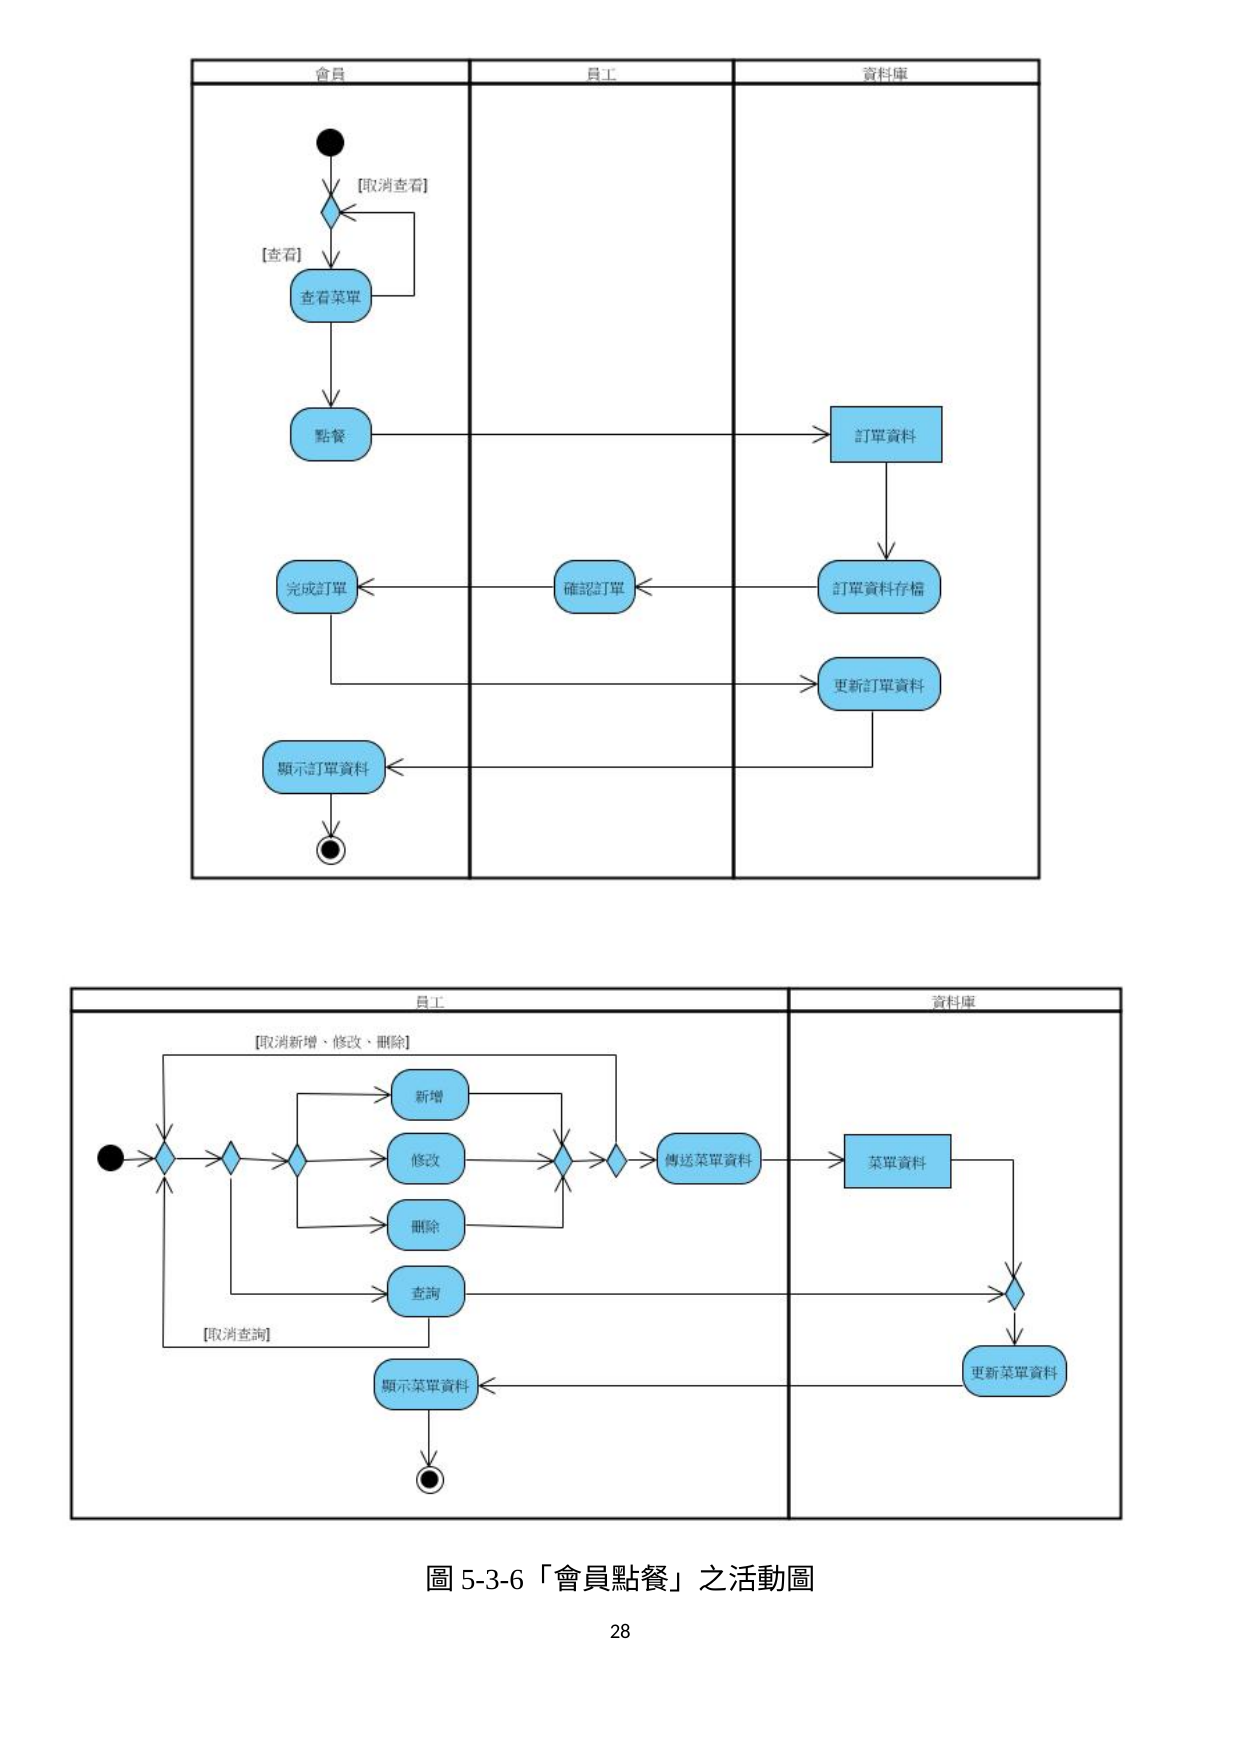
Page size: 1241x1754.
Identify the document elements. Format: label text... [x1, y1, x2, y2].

picture [61, 975, 1125, 1528]
picture [185, 50, 1048, 889]
